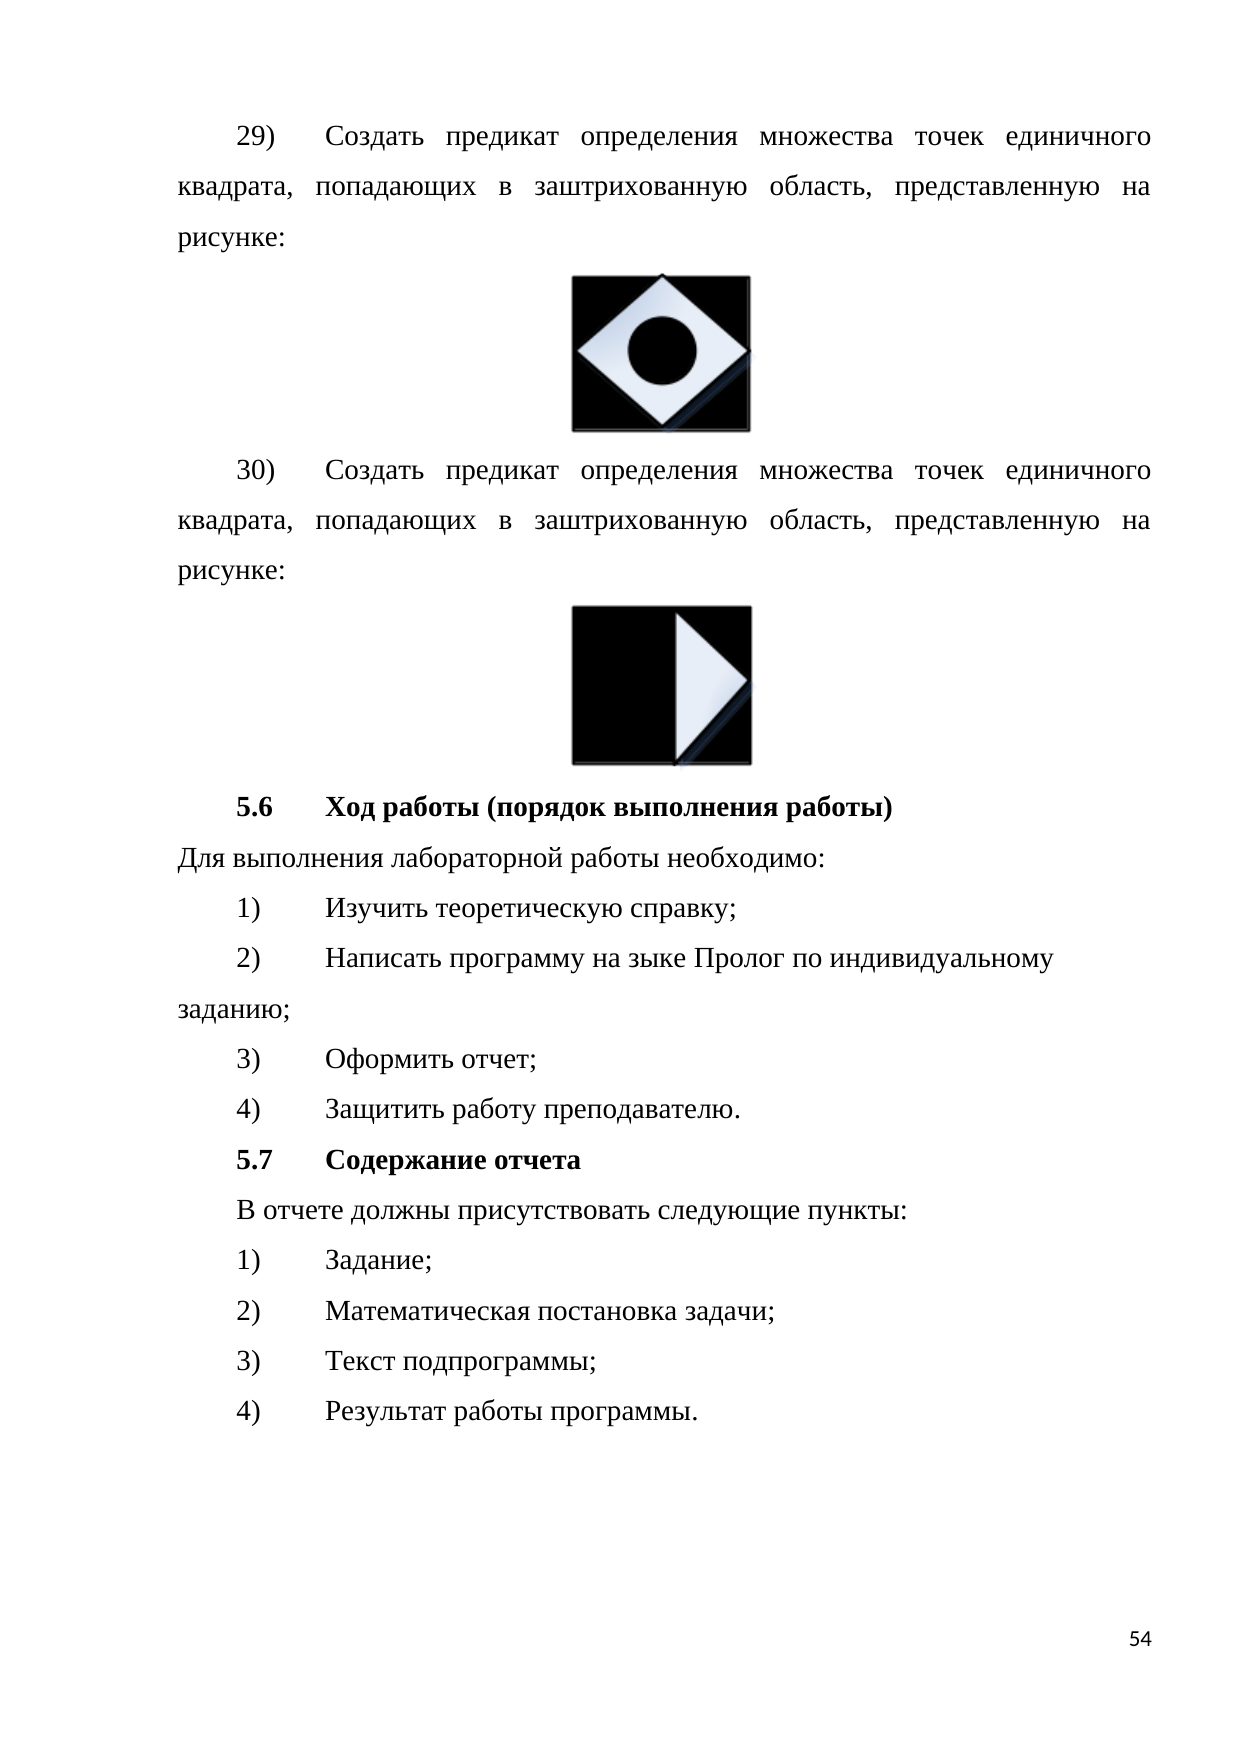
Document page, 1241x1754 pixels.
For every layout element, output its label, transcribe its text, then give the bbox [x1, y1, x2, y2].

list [177, 452, 1152, 586]
list Текст подпрограммы; [177, 1343, 1152, 1377]
list Защитить работу преподавателю. [177, 1091, 1152, 1125]
subtitle Ход работы (порядок выполнения работы) [177, 789, 1152, 823]
text Для выполнения лабораторной работы необходимо: [177, 840, 1152, 873]
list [177, 118, 1152, 252]
list Результат работы программы. [177, 1393, 1152, 1427]
list Задание; [177, 1242, 1152, 1276]
subtitle Содержание отчета [177, 1142, 1152, 1175]
list Математическая постановка задачи; [177, 1293, 1152, 1326]
text В отчете должны присутствовать следующие пункты: [177, 1192, 1152, 1226]
list Написать программу на зыке Пролог по индивидуальному заданию; [177, 941, 1152, 1024]
list Оформить отчет; [177, 1041, 1152, 1075]
list Изучить теоретическую справку; [177, 890, 1152, 924]
